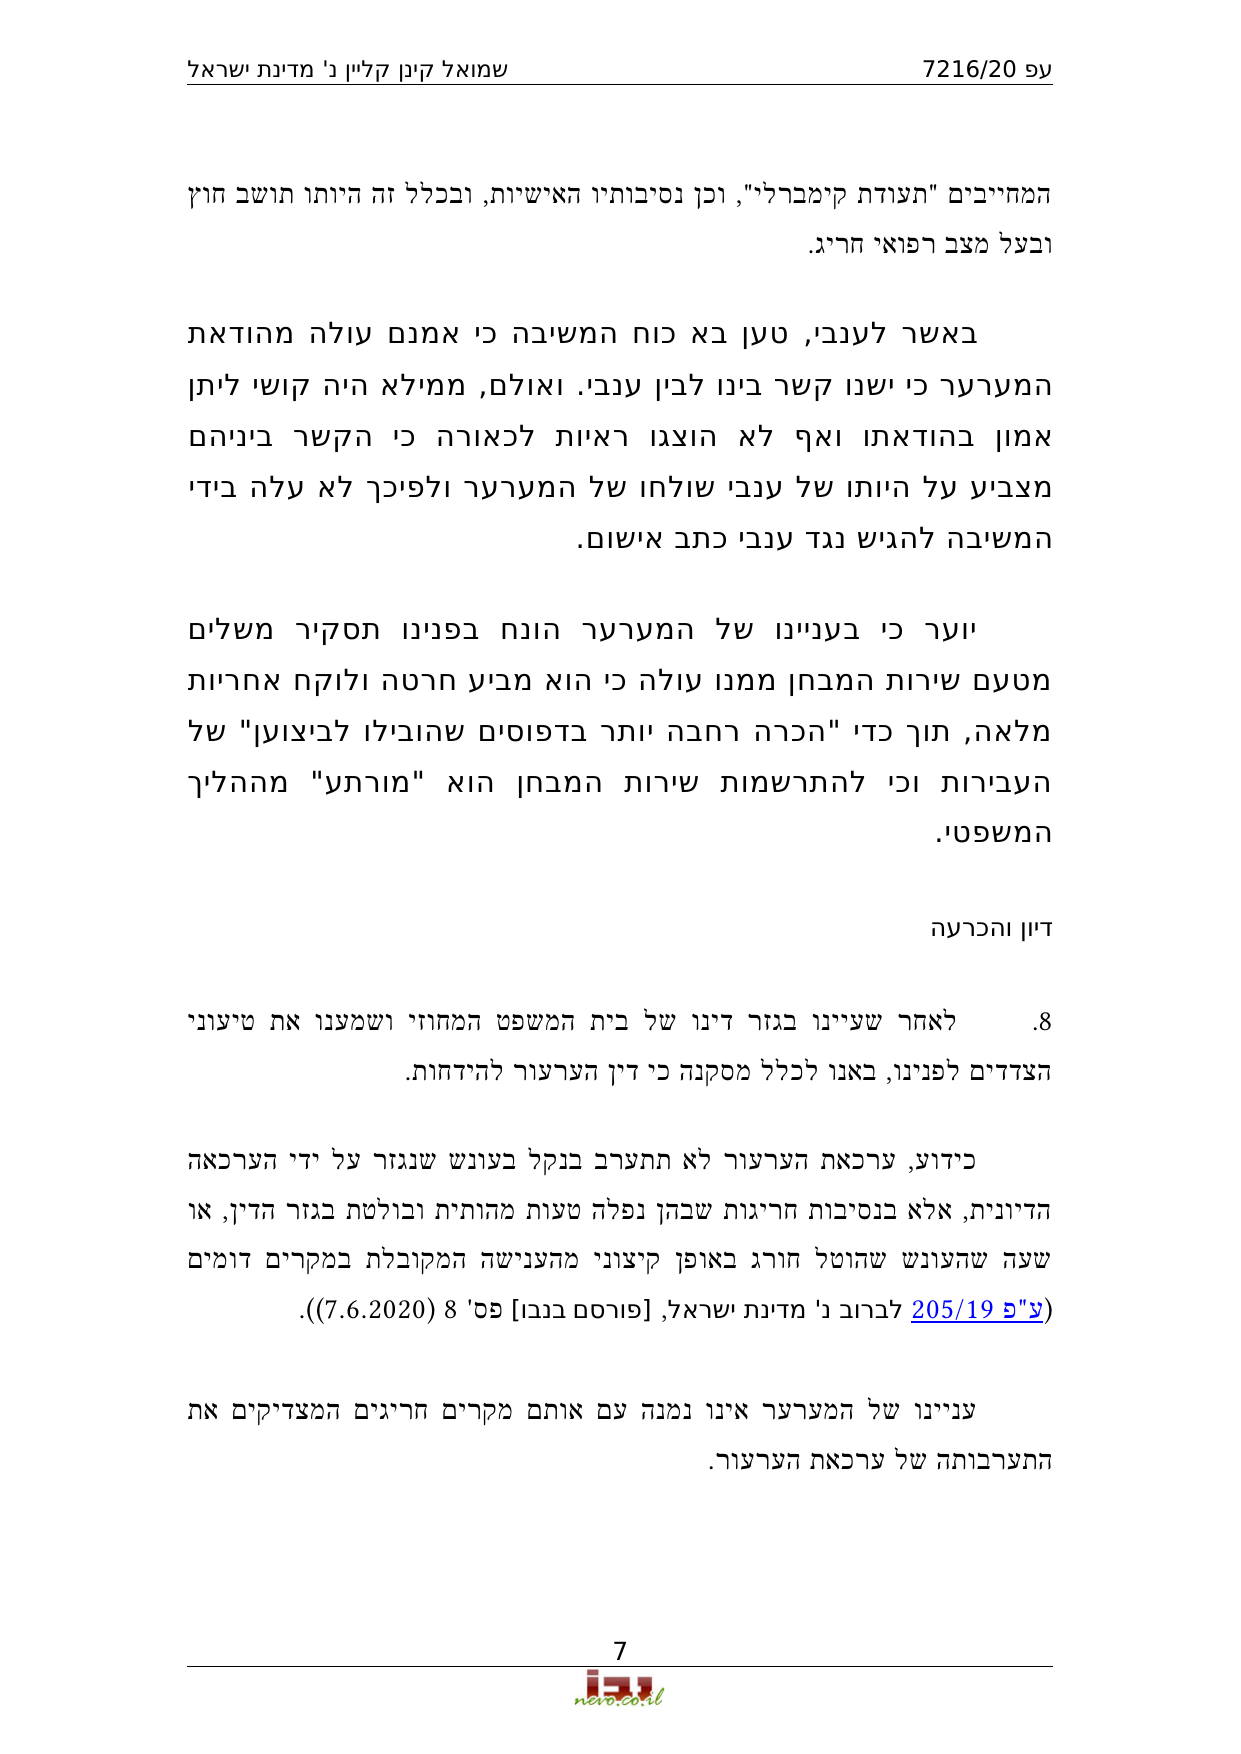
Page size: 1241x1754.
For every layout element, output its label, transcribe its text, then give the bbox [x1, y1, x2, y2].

picture [574, 1669, 666, 1707]
text יוער כי בעניינו של המערער הונח בפנינו תסקיר משלים מטעם שירות המבחן ממנו עולה כי הוא מביע חרטה ולוקח אחריות מלאה, תוך כדי "הכרה רחבה יותר בדפוסים שהובילו לביצוען" של העבירות וכי להתרשמות שירות המבחן הוא "מורתע" מההליך המשפטי. [187, 612, 1053, 850]
list לאחר שעיינו בגזר דינו של בית המשפט המחוזי ושמענו את טיעוני הצדדים לפנינו, באנו לכלל מסקנה כי דין הערעור להידחות. [187, 1004, 1053, 1087]
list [187, 177, 1053, 260]
text דיון והכרעה [187, 914, 1053, 943]
list עניינו של המערער אינו נמנה עם אותם מקרים חריגים המצדיקים את התערבותה של ערכאת הערעור. [187, 1393, 1053, 1477]
list כידוע, ערכאת הערעור לא תתערב בנקל בעונש שנגזר על ידי הערכאה הדיונית, אלא בנסיבות חריגות שבהן נפלה טעות מהותית ובולטת בגזר הדין, או שעה שהעונש שהוטל חורג באופן קיצוני מהענישה המקובלת במקרים דומים (ע"פ 205/19 לברוב נ' מדינת ישראל, [פורסם בנבו] פס' 8 (7.6.2020)). [187, 1143, 1053, 1326]
text באשר לענבי, טען בא כוח המשיבה כי אמנם עולה מהודאת המערער כי ישנו קשר בינו לבין ענבי. ואולם, ממילא היה קושי ליתן אמון בהודאתו ואף לא הוצגו ראיות לכאורה כי הקשר ביניהם מצביע על היותו של ענבי שולחו של המערער ולפיכך לא עלה בידי המשיבה להגיש נגד ענבי כתב אישום. [187, 316, 1053, 556]
